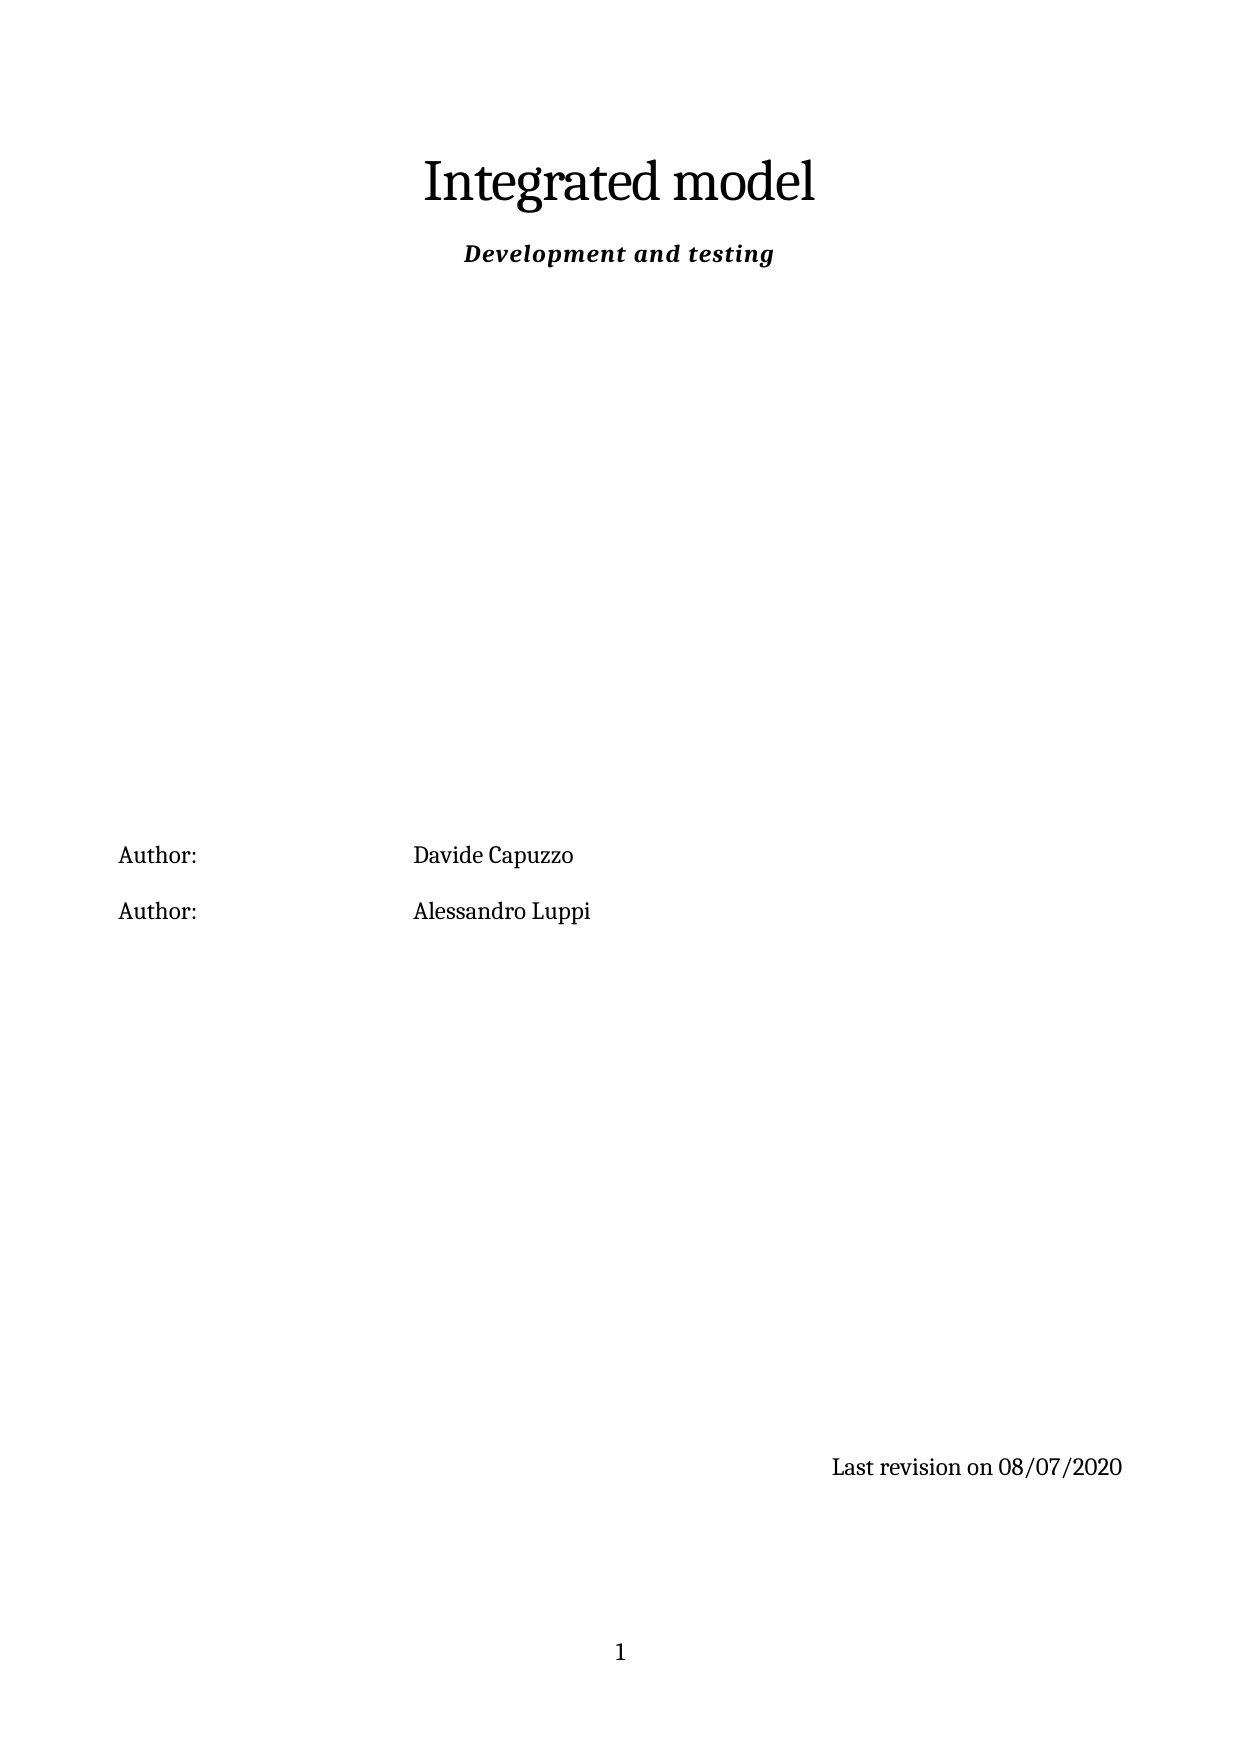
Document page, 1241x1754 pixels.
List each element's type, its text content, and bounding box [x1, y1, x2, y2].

text Last revision on 08/07/2020 [118, 1453, 1122, 1482]
title Integrated model [118, 148, 1122, 215]
subtitle Development and testing [118, 240, 1122, 268]
text Author: Davide Capuzzo [118, 841, 1122, 870]
text Author: Alessandro Luppi [118, 897, 1122, 926]
